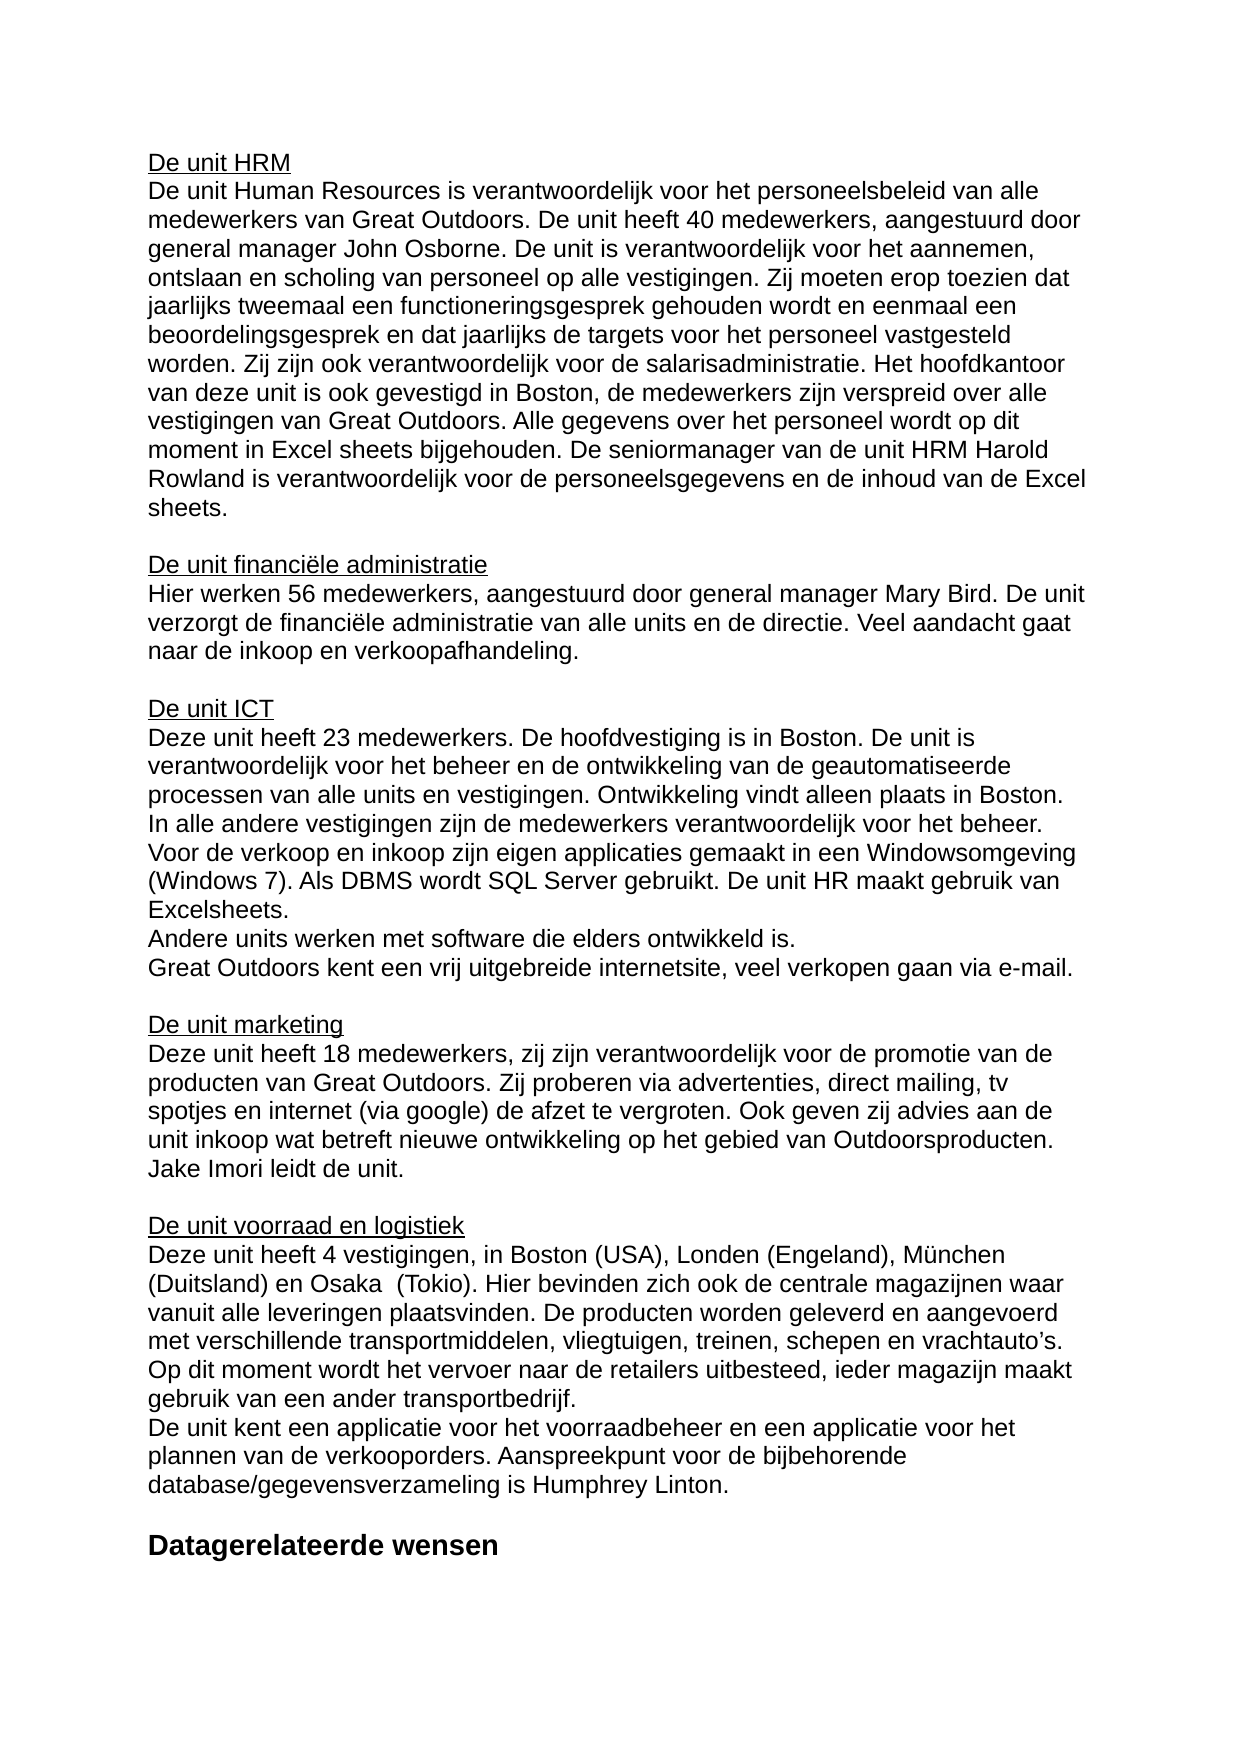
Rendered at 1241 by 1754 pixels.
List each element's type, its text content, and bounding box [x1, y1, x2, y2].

text De unit voorraad en logistiek [148, 1211, 1093, 1240]
text De unit ICT [148, 694, 1093, 723]
text Great Outdoors kent een vrij uitgebreide internetsite, veel verkopen gaan via e-mail. [148, 953, 1093, 981]
text De unit financiële administratie [148, 550, 1093, 579]
text De unit kent een applicatie voor het voorraadbeheer en een applicatie voor het plannen van de verkooporders. Aanspreekpunt voor de bijbehorende database/gegevensverzameling is Humphrey Linton. [148, 1413, 1093, 1499]
text Datagerelateerde wensen [148, 1528, 1093, 1561]
text Deze unit heeft 18 medewerkers, zij zijn verantwoordelijk voor de promotie van de producten van Great Outdoors. Zij proberen via advertenties, direct mailing, tv spotjes en internet (via google) de afzet te vergroten. Ook geven zij advies aan de unit inkoop wat betreft nieuwe ontwikkeling op het gebied van Outdoorsproducten. Jake Imori leidt de unit. [148, 1039, 1093, 1183]
text Deze unit heeft 4 vestigingen, in Boston (USA), Londen (Engeland), München (Duitsland) en Osaka (Tokio). Hier bevinden zich ook de centrale magazijnen waar vanuit alle leveringen plaatsvinden. De producten worden geleverd en aangevoerd met verschillende transportmiddelen, vliegtuigen, treinen, schepen en vrachtauto’s. Op dit moment wordt het vervoer naar de retailers uitbesteed, ieder magazijn maakt gebruik van een ander transportbedrijf. [148, 1240, 1093, 1413]
text De unit HRM [148, 148, 1093, 176]
text Hier werken 56 medewerkers, aangestuurd door general manager Mary Bird. De unit verzorgt de financiële administratie van alle units en de directie. Veel aandacht gaat naar de inkoop en verkoopafhandeling. [148, 579, 1093, 665]
text Andere units werken met software die elders ontwikkeld is. [148, 924, 1093, 953]
text De unit marketing [148, 1010, 1093, 1039]
text Deze unit heeft 23 medewerkers. De hoofdvestiging is in Boston. De unit is verantwoordelijk voor het beheer en de ontwikkeling van de geautomatiseerde processen van alle units en vestigingen. Ontwikkeling vindt alleen plaats in Boston. In alle andere vestigingen zijn de medewerkers verantwoordelijk voor het beheer. Voor de verkoop en inkoop zijn eigen applicaties gemaakt in een Windowsomgeving (Windows 7). Als DBMS wordt SQL Server gebruikt. De unit HR maakt gebruik van Excelsheets. [148, 723, 1093, 924]
text De unit Human Resources is verantwoordelijk voor het personeelsbeleid van alle medewerkers van Great Outdoors. De unit heeft 40 medewerkers, aangestuurd door general manager John Osborne. De unit is verantwoordelijk voor het aannemen, ontslaan en scholing van personeel op alle vestigingen. Zij moeten erop toezien dat jaarlijks tweemaal een functioneringsgesprek gehouden wordt en eenmaal een beoordelingsgesprek en dat jaarlijks de targets voor het personeel vastgesteld worden. Zij zijn ook verantwoordelijk voor de salarisadministratie. Het hoofdkantoor van deze unit is ook gevestigd in Boston, de medewerkers zijn verspreid over alle vestigingen van Great Outdoors. Alle gegevens over het personeel wordt op dit moment in Excel sheets bijgehouden. De seniormanager van de unit HRM Harold Rowland is verantwoordelijk voor de personeelsgegevens en de inhoud van de Excel sheets. [148, 176, 1093, 521]
